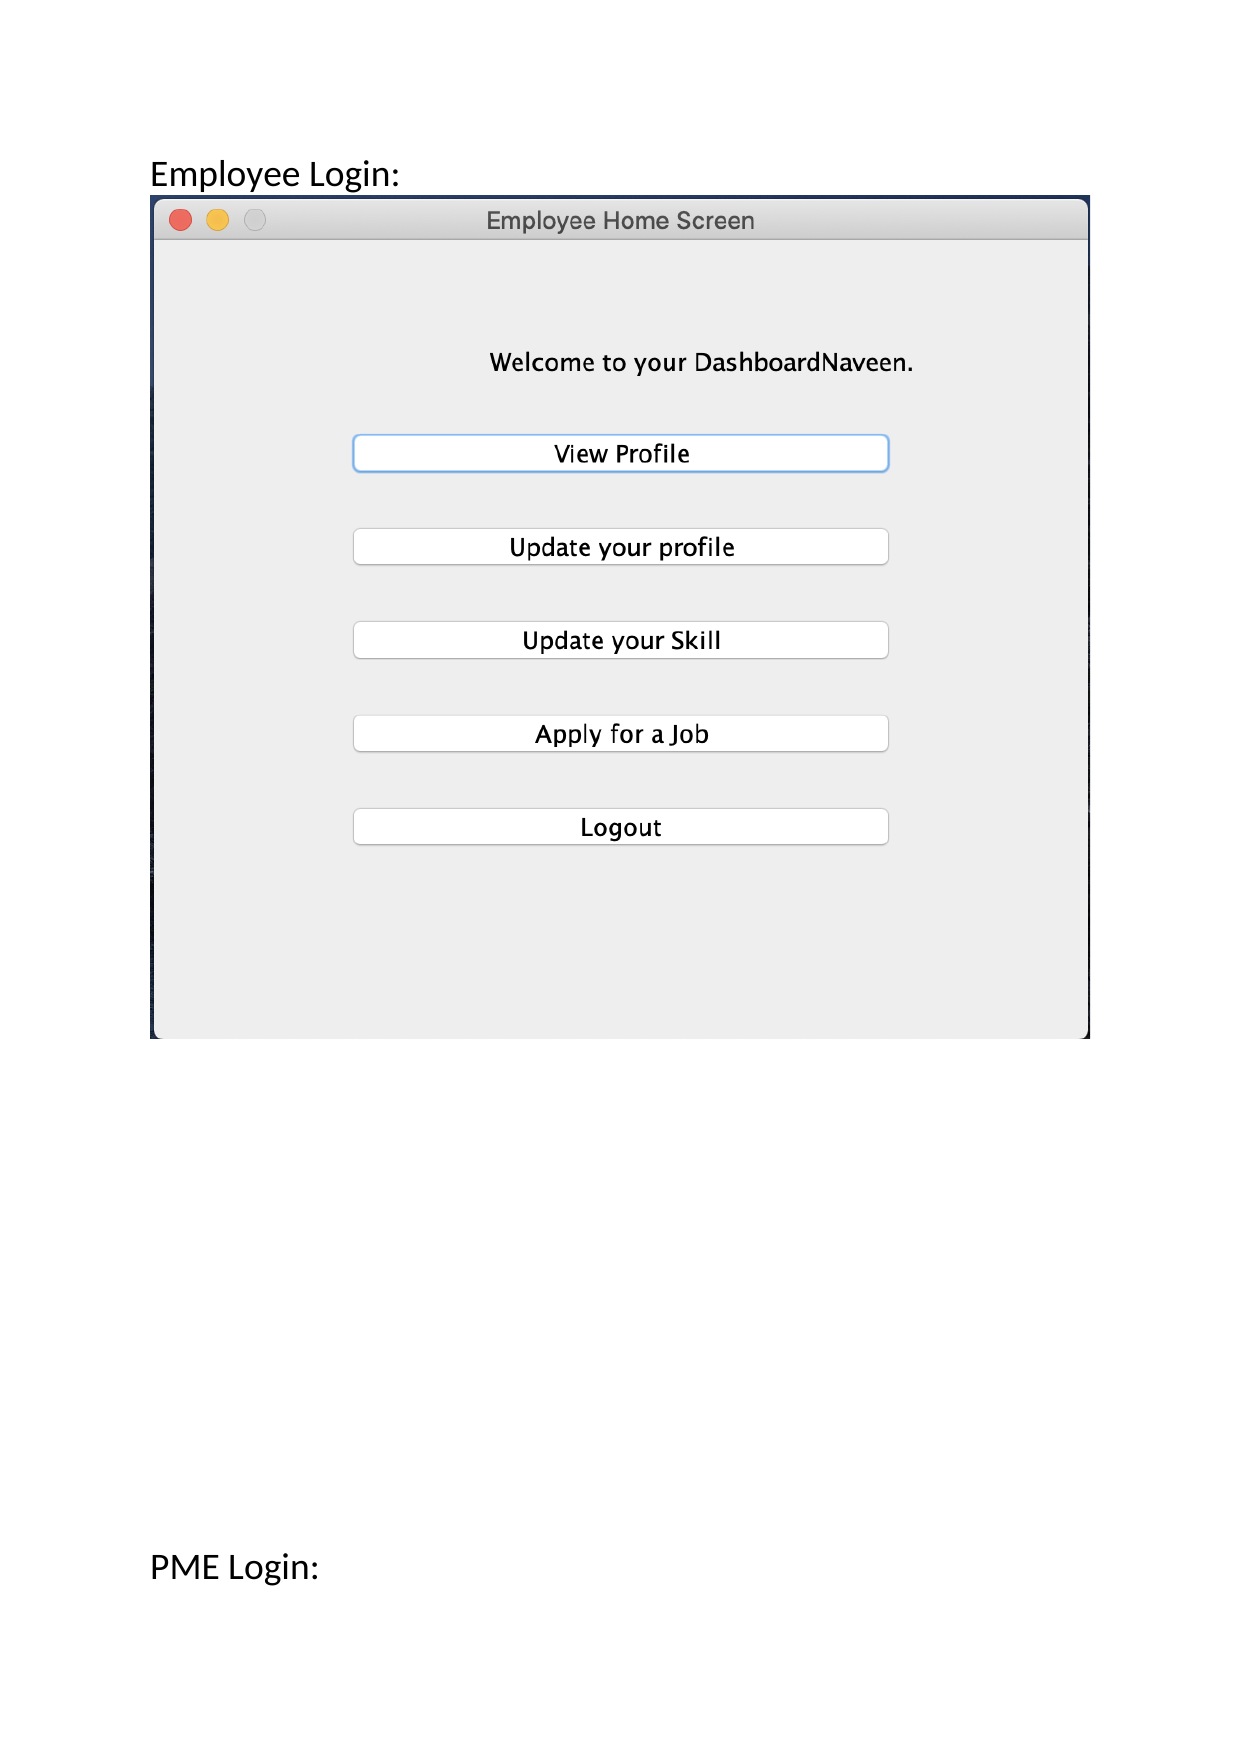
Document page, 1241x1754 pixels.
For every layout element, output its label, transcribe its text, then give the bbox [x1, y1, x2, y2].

picture [150, 195, 1091, 1039]
text PME Login: [150, 1543, 1090, 1589]
text Employee Login: [150, 150, 1090, 195]
